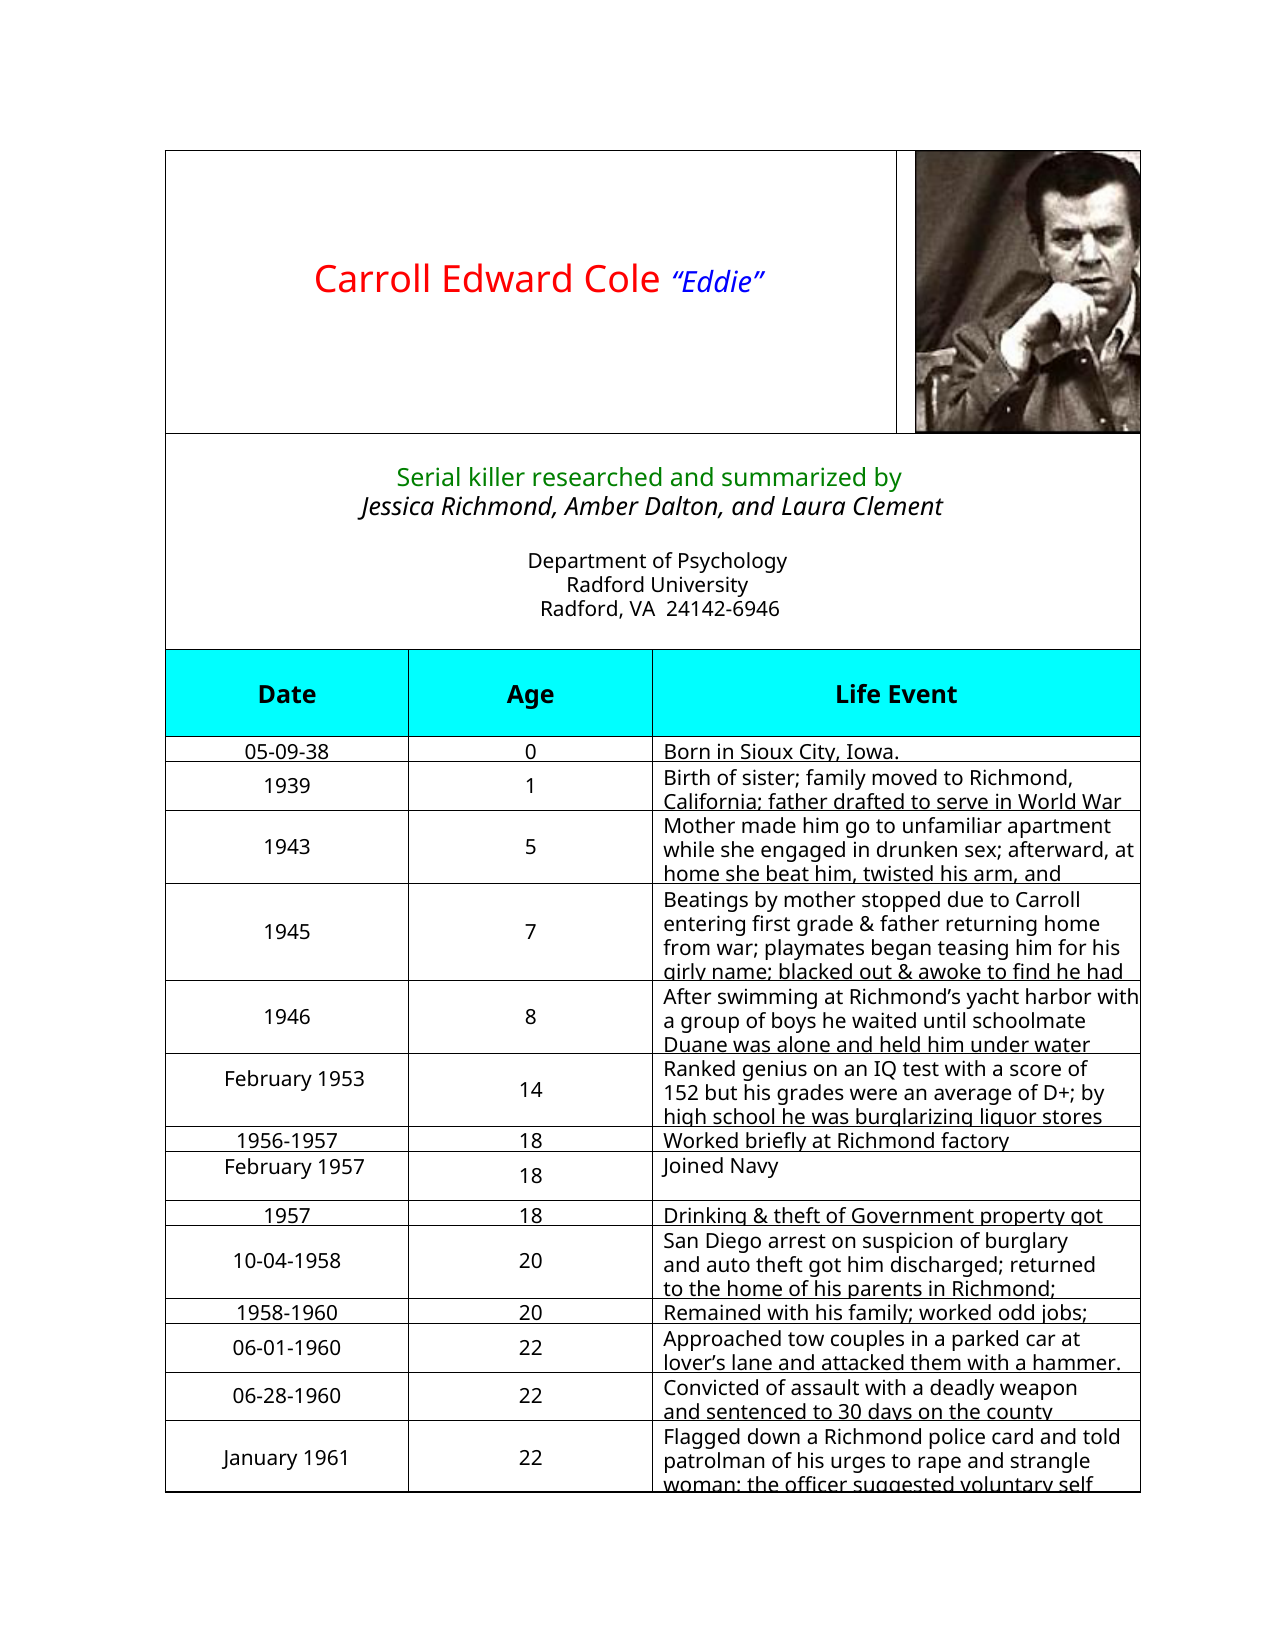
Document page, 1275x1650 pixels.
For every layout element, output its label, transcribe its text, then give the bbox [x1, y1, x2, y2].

table_cell 18 [409, 1201, 652, 1225]
table_cell 1957 [166, 1201, 408, 1225]
picture [915, 151, 1140, 433]
table_cell Life Event [653, 650, 1140, 736]
table_cell Age [409, 650, 652, 736]
table_cell 20 [409, 1299, 652, 1323]
table_cell 10-04-1958 [166, 1226, 408, 1298]
table_cell 20 [409, 1226, 652, 1298]
table_cell 1 [409, 762, 652, 810]
table_cell 8 [409, 981, 652, 1053]
table_cell Serial killer researched and summarized by Jessica Richmond, Amber Dalton, and Laura Clement Department of Psychology Radford University Radford, VA 24142-6946 [166, 434, 1140, 649]
table_cell 5 [409, 811, 652, 883]
table_cell 22 [409, 1421, 652, 1491]
table_cell 06-28-1960 [166, 1373, 408, 1420]
table_cell 05-09-38 [166, 737, 408, 761]
table_cell Drinking & theft of Government property got him time in military brig. [653, 1201, 1140, 1225]
table_cell 14 [409, 1054, 652, 1126]
table_cell Worked briefly at Richmond factory [653, 1127, 1140, 1151]
table_cell Beatings by mother stopped due to Carroll entering first grade & father returning home from war; playmates began teasing him for his girly name; blacked out & awoke to find he had strangled the family’s puppy; began to fantasize about killing his mother & females that would cross his path. [653, 884, 1140, 980]
table_cell Flagged down a Richmond police card and told patrolman of his urges to rape and strangle woman; the officer suggested voluntary self committal to a mental hospital. [653, 1421, 1140, 1491]
table_cell Remained with his family; worked odd jobs; various minor arrests. [653, 1299, 1140, 1323]
table_cell Mother made him go to unfamiliar apartment while she engaged in drunken sex; afterward, at home she beat him, twisted his arm, and threatened him to ensure he would not reveal her transgressions. [653, 811, 1140, 883]
table_cell 1958-1960 [166, 1299, 408, 1323]
table_cell 22 [409, 1373, 652, 1420]
table_cell Approached tow couples in a parked car at lover’s lane and attacked them with a hammer. [653, 1324, 1140, 1372]
table_cell 18 [409, 1152, 652, 1200]
table_header [897, 151, 915, 432]
table_cell January 1961 [166, 1421, 408, 1491]
table_cell 0 [409, 737, 652, 761]
table_cell Birth of sister; family moved to Richmond, California; father drafted to serve in World War II. [653, 762, 1140, 810]
table_cell After swimming at Richmond’s yacht harbor with a group of boys he waited until schoolmate Duane was alone and held him under water until he died. Duane was one of the peers to tease Carroll for his name. [653, 981, 1140, 1053]
table_cell 06-01-1960 [166, 1324, 408, 1372]
table_cell Date [166, 650, 408, 736]
table_cell Joined Navy [653, 1152, 1140, 1200]
table_header Carroll Edward Cole “Eddie” [166, 151, 896, 432]
table_cell 1943 [166, 811, 408, 883]
table_cell Convicted of assault with a deadly weapon and sentenced to 30 days on the county work farm. [653, 1373, 1140, 1420]
table_cell San Diego arrest on suspicion of burglary and auto theft got him discharged; returned to the home of his parents in Richmond; mother would abuse him by rubbing his nose at failures. [653, 1226, 1140, 1298]
table_cell 22 [409, 1324, 652, 1372]
table_cell 18 [409, 1127, 652, 1151]
table_cell 1939 [166, 762, 408, 810]
table_cell Born in Sioux City, Iowa. [653, 737, 1140, 761]
table_cell 1946 [166, 981, 408, 1053]
table_cell Ranked genius on an IQ test with a score of 152 but his grades were an average of D+; by high school he was burglarizing liquor stores and drinking heavily; dropped out of school the middle of his junior year. [653, 1054, 1140, 1126]
table_cell February 1953 [166, 1054, 408, 1126]
table_cell 7 [409, 884, 652, 980]
table_cell February 1957 [166, 1152, 408, 1200]
table_cell 1945 [166, 884, 408, 980]
table_cell 1956-1957 [166, 1127, 408, 1151]
